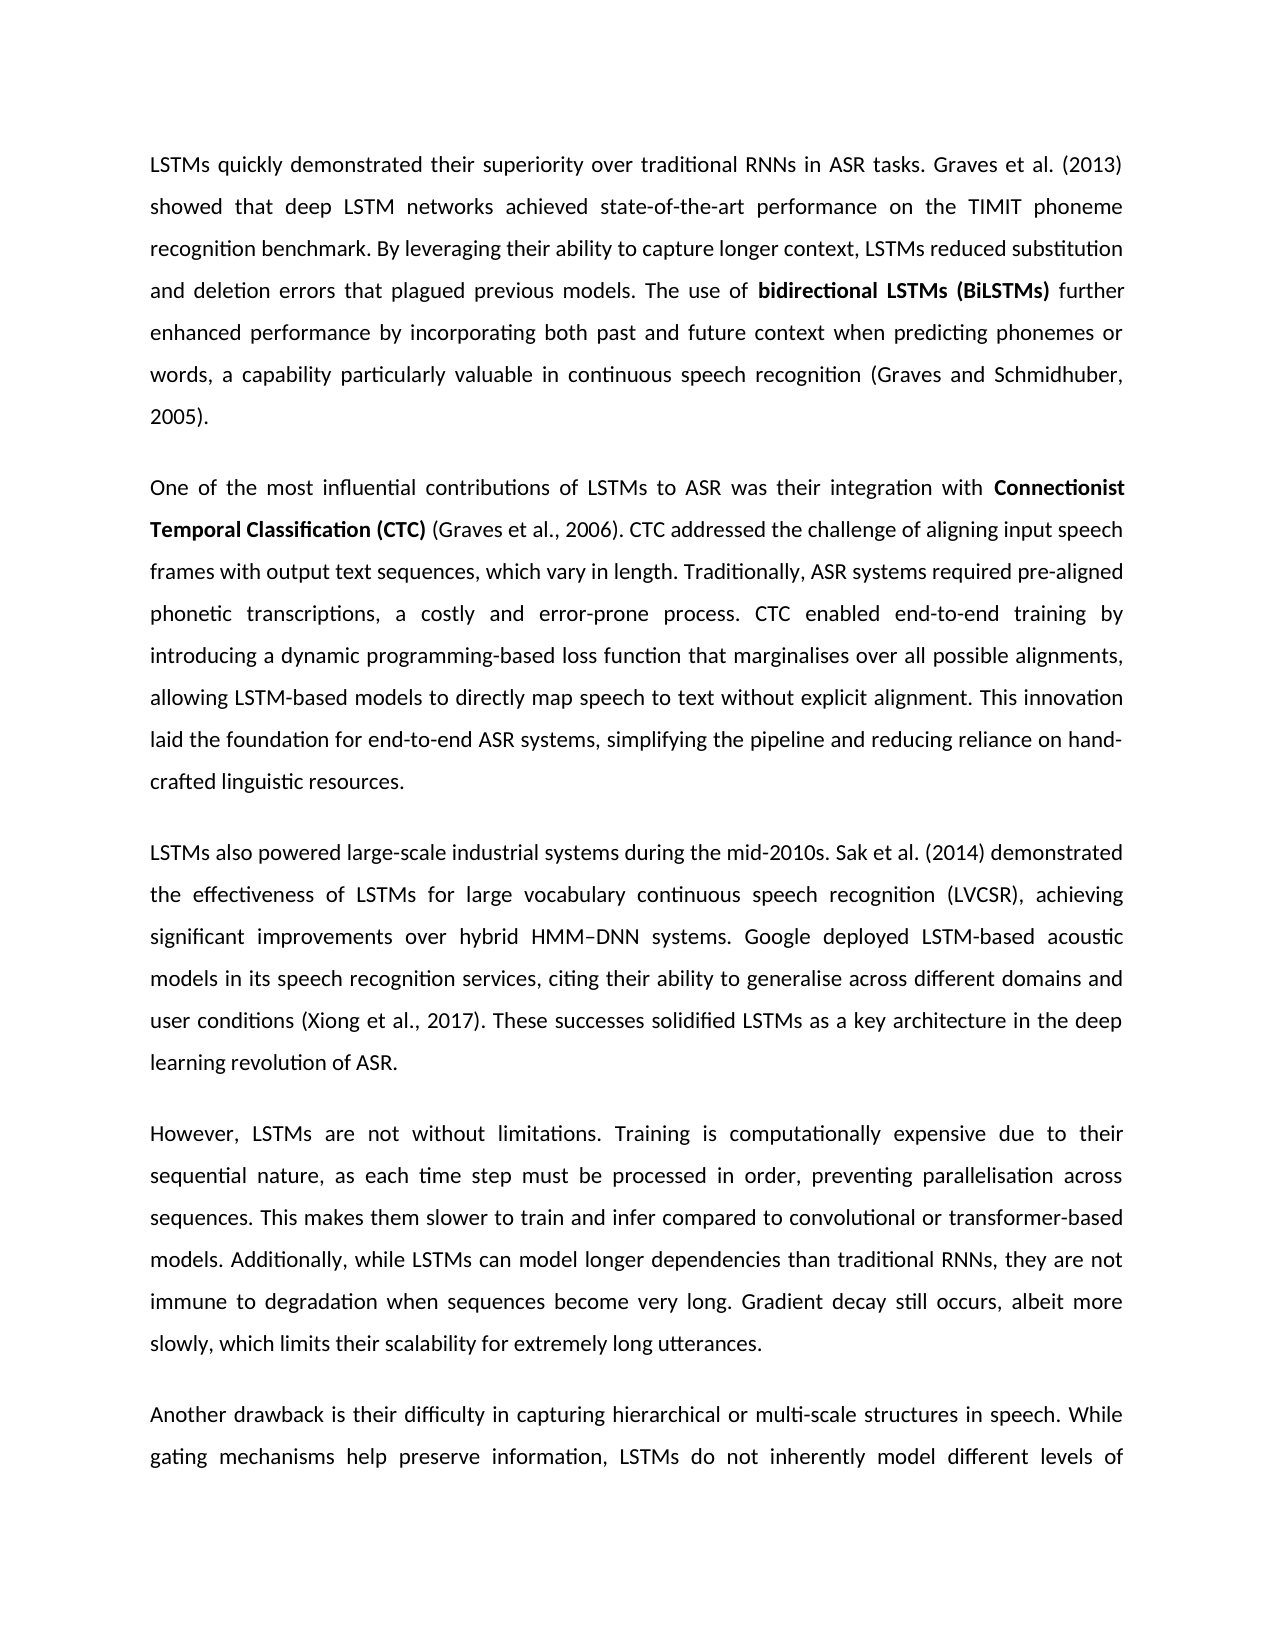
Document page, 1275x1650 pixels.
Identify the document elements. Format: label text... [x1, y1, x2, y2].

text LSTMs also powered large-scale industrial systems during the mid-2010s. Sak et al. (2014) demonstrated the effectiveness of LSTMs for large vocabulary continuous speech recognition (LVCSR), achieving significant improvements over hybrid HMM–DNN systems. Google deployed LSTM-based acoustic models in its speech recognition services, citing their ability to generalise across different domains and user conditions (Xiong et al., 2017). These successes solidified LSTMs as a key architecture in the deep learning revolution of ASR. [150, 1119, 1125, 1357]
text One of the most influential contributions of LSTMs to ASR was their integration with Connectionist Temporal Classification (CTC) (Graves et al., 2006). CTC addressed the challenge of aligning input speech frames with output text sequences, which vary in length. Traditionally, ASR systems required pre-aligned phonetic transcriptions, a costly and error-prone process. CTC enabled end-to-end training by introducing a dynamic programming-based loss function that marginalises over all possible alignments, allowing LSTM-based models to directly map speech to text without explicit alignment. This innovation laid the foundation for end-to-end ASR systems, simplifying the pipeline and reducing reliance on hand-crafted linguistic resources. [150, 754, 1125, 1076]
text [150, 1400, 1125, 1470]
text LSTMs quickly demonstrated their superiority over traditional RNNs in ASR tasks. Graves et al. (2013) showed that deep LSTM networks achieved state-of-the-art performance on the TIMIT phoneme recognition benchmark. By leveraging their ability to capture longer context, LSTMs reduced substitution and deletion errors that plagued previous models. The use of bidirectional LSTMs (BiLSTMs) further enhanced performance by incorporating both past and future context when predicting phonemes or words, a capability particularly valuable in continuous speech recognition (Graves and Schmidhuber, 2005). [150, 431, 1125, 711]
text At the heart of the LSTM is the concept of the cell state, which acts as a form of long-term memory. Information can be added or removed from the cell state through the action of gates. The input gate controls which new information is stored, the forget gate determines which information should be discarded, and the output gate regulates what information is exposed as output. This gating mechanism allows the network to retain relevant information over long temporal spans, making LSTMs especially well-suited to speech recognition, where dependencies can stretch across multiple words or sentences. [150, 150, 1125, 388]
